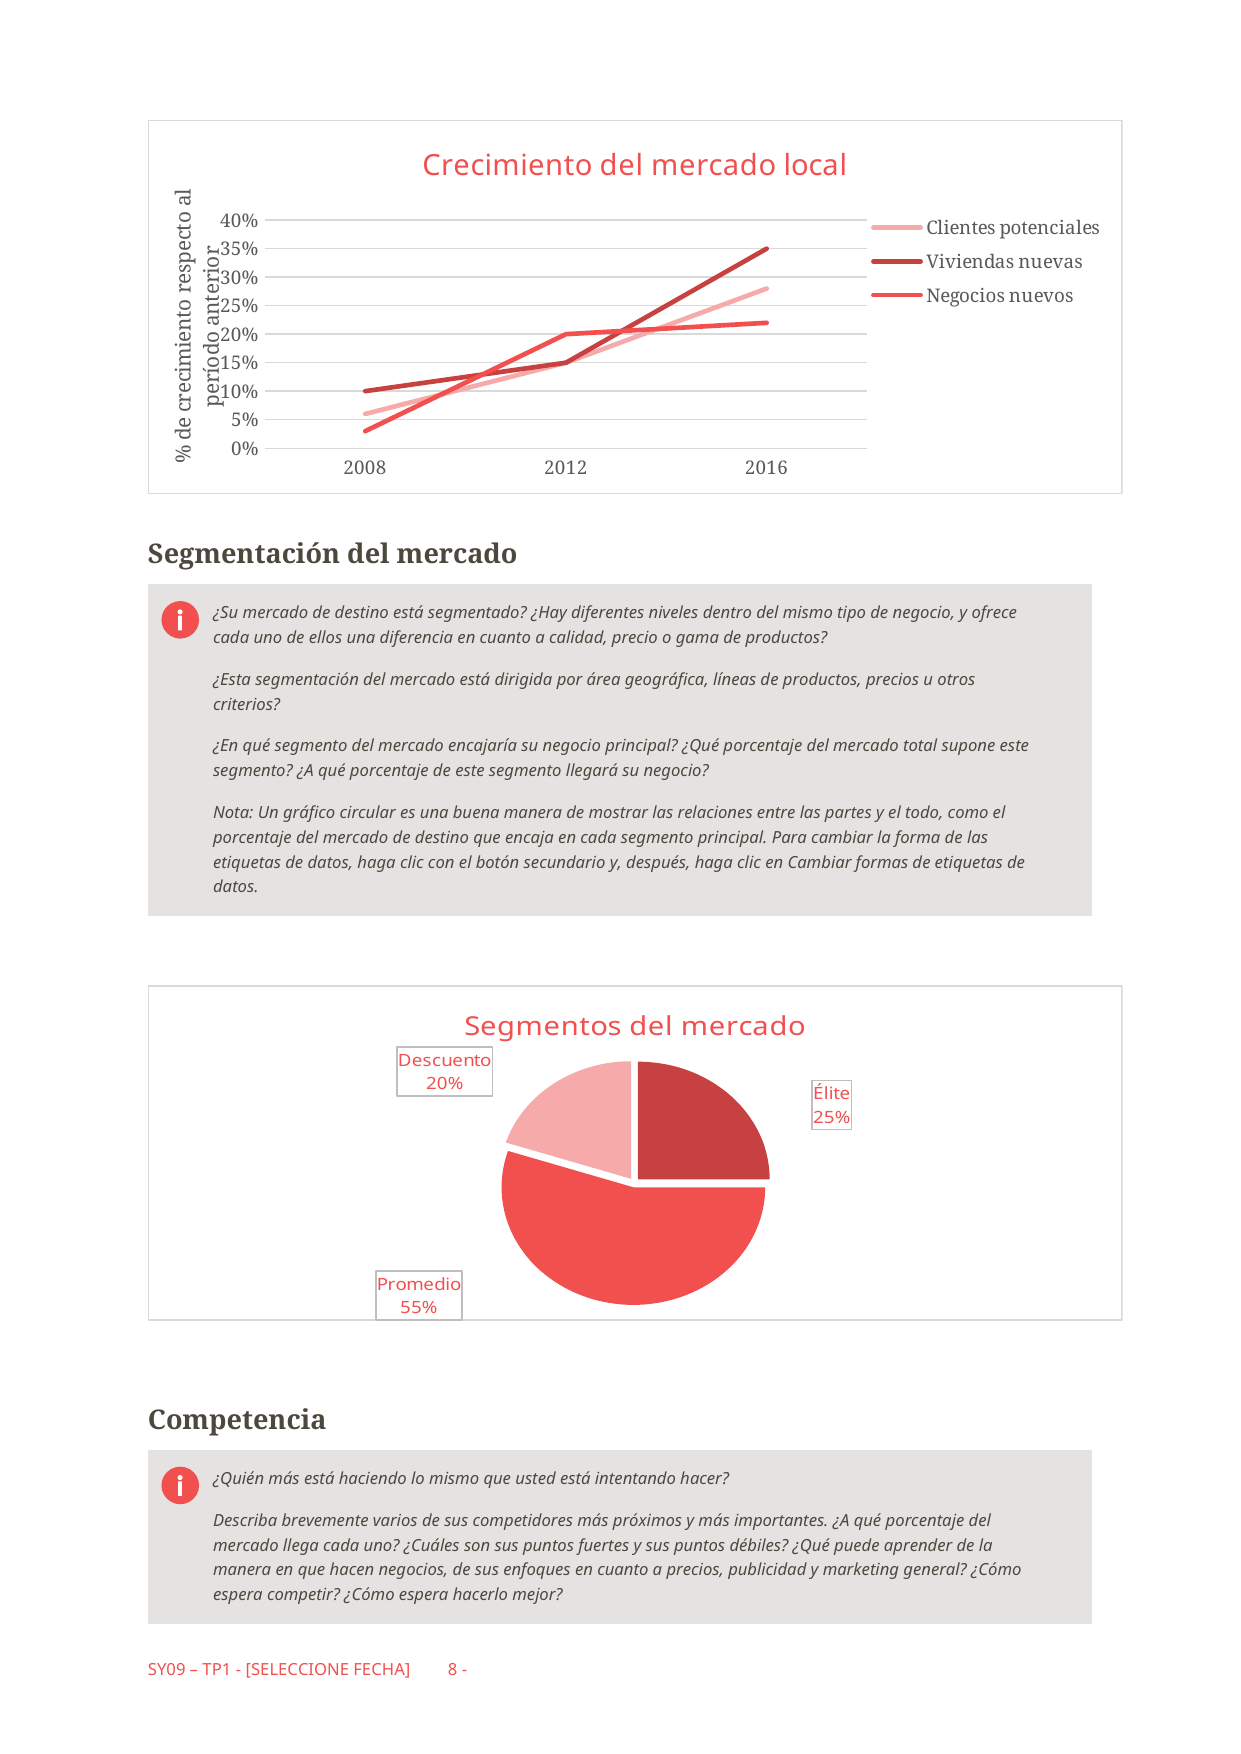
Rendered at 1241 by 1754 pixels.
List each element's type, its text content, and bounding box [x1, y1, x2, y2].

subtitle Competencia [148, 1401, 1092, 1437]
subtitle Segmentación del mercado [148, 535, 1092, 572]
